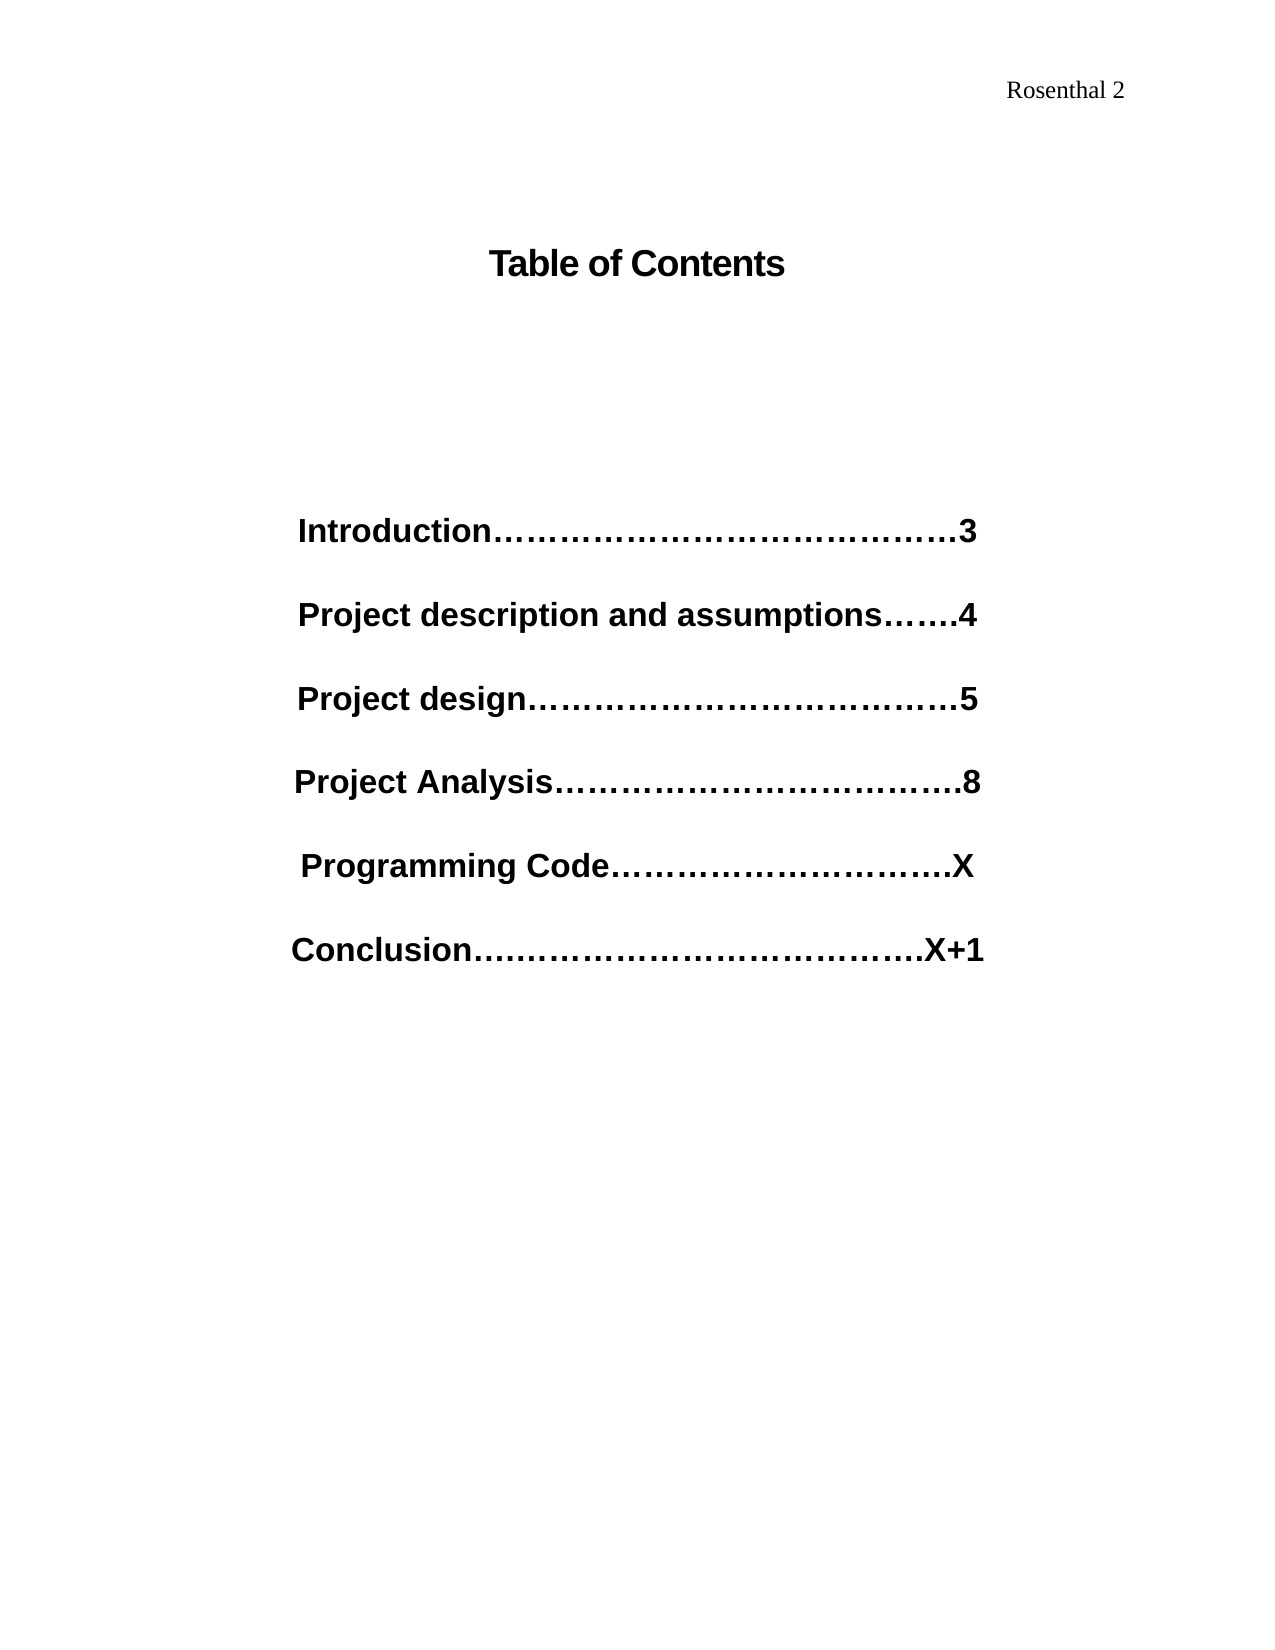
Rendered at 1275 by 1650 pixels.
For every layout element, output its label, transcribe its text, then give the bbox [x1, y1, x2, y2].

text Project design…………………………………5 [150, 679, 1125, 717]
text Programming Code………………………….X [150, 846, 1125, 885]
text Project description and assumptions…….4 [150, 595, 1125, 633]
text Introduction……………………………………3 [150, 511, 1125, 549]
text Project Analysis……………………………….8 [150, 763, 1125, 801]
text Conclusion….……………………………….X+1 [150, 930, 1125, 969]
title Table of Contents [150, 241, 1125, 284]
